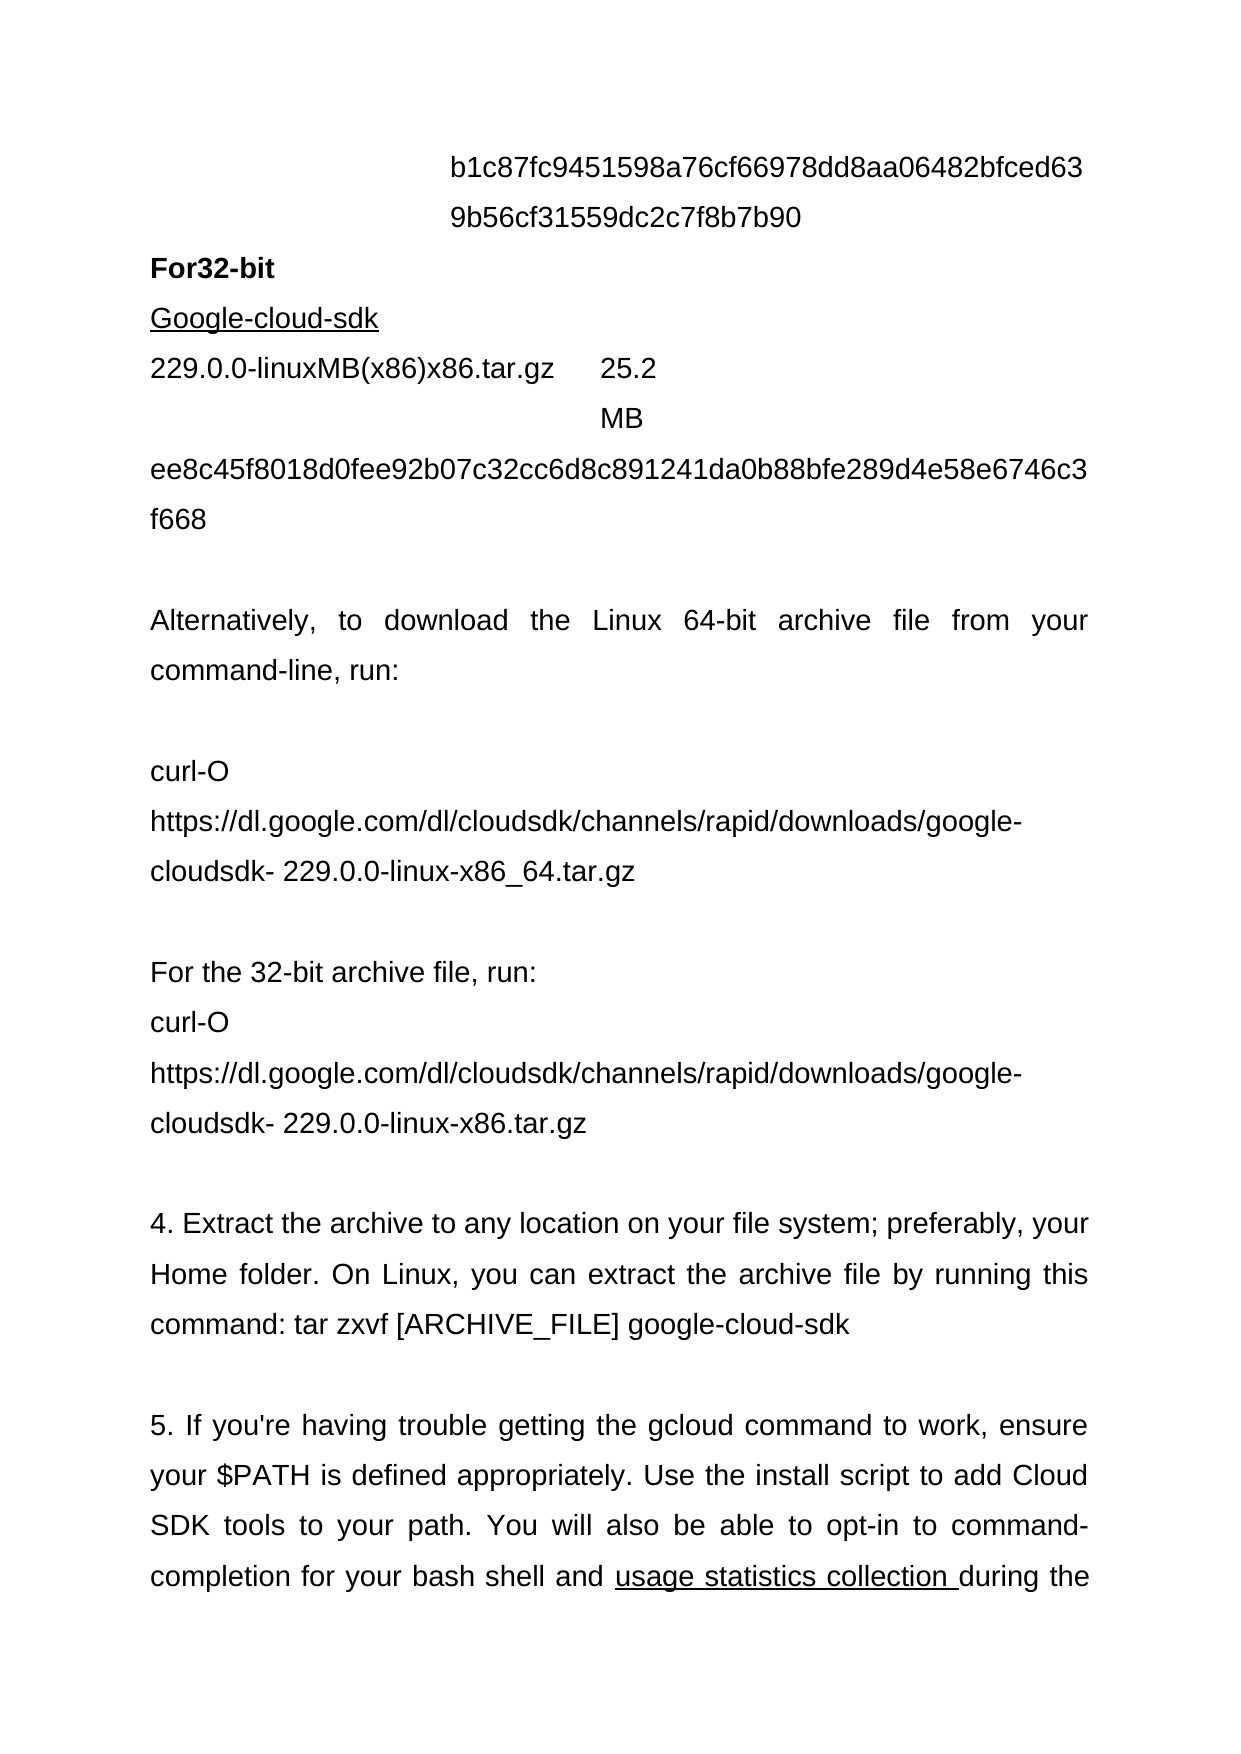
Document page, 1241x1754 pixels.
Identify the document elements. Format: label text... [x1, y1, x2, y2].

text For the 32-bit archive file, run: [150, 955, 1090, 988]
text For32-bit [150, 251, 1090, 284]
text 229.0.0-linuxMB(x86)x86.tar.gz 25.2 [150, 351, 1090, 385]
text Alternatively, to download the Linux 64-bit archive file from your command-line, run: [150, 603, 1090, 687]
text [150, 1408, 1090, 1592]
text curl-O https://dl.google.com/dl/cloudsdk/channels/rapid/downloads/google-cloudsdk- 229.0.0-linux-x86_64.tar.gz [150, 754, 1090, 888]
text MB [525, 402, 1090, 435]
text curl-O https://dl.google.com/dl/cloudsdk/channels/rapid/downloads/google-cloudsdk- 229.0.0-linux-x86.tar.gz [150, 1005, 1090, 1139]
text ee8c45f8018d0fee92b07c32cc6d8c891241da0b88bfe289d4e58e6746c3f668 [150, 452, 1090, 536]
text Google-cloud-sdk [150, 301, 1090, 334]
text b1c87fc9451598a76cf66978dd8aa06482bfced639b56cf31559dc2c7f8b7b90 [450, 150, 1090, 234]
text 4. Extract the archive to any location on your file system; preferably, your Home folder. On Linux, you can extract the archive file by running this command: tar zxvf [ARCHIVE_FILE] google-cloud-sdk [150, 1207, 1090, 1341]
